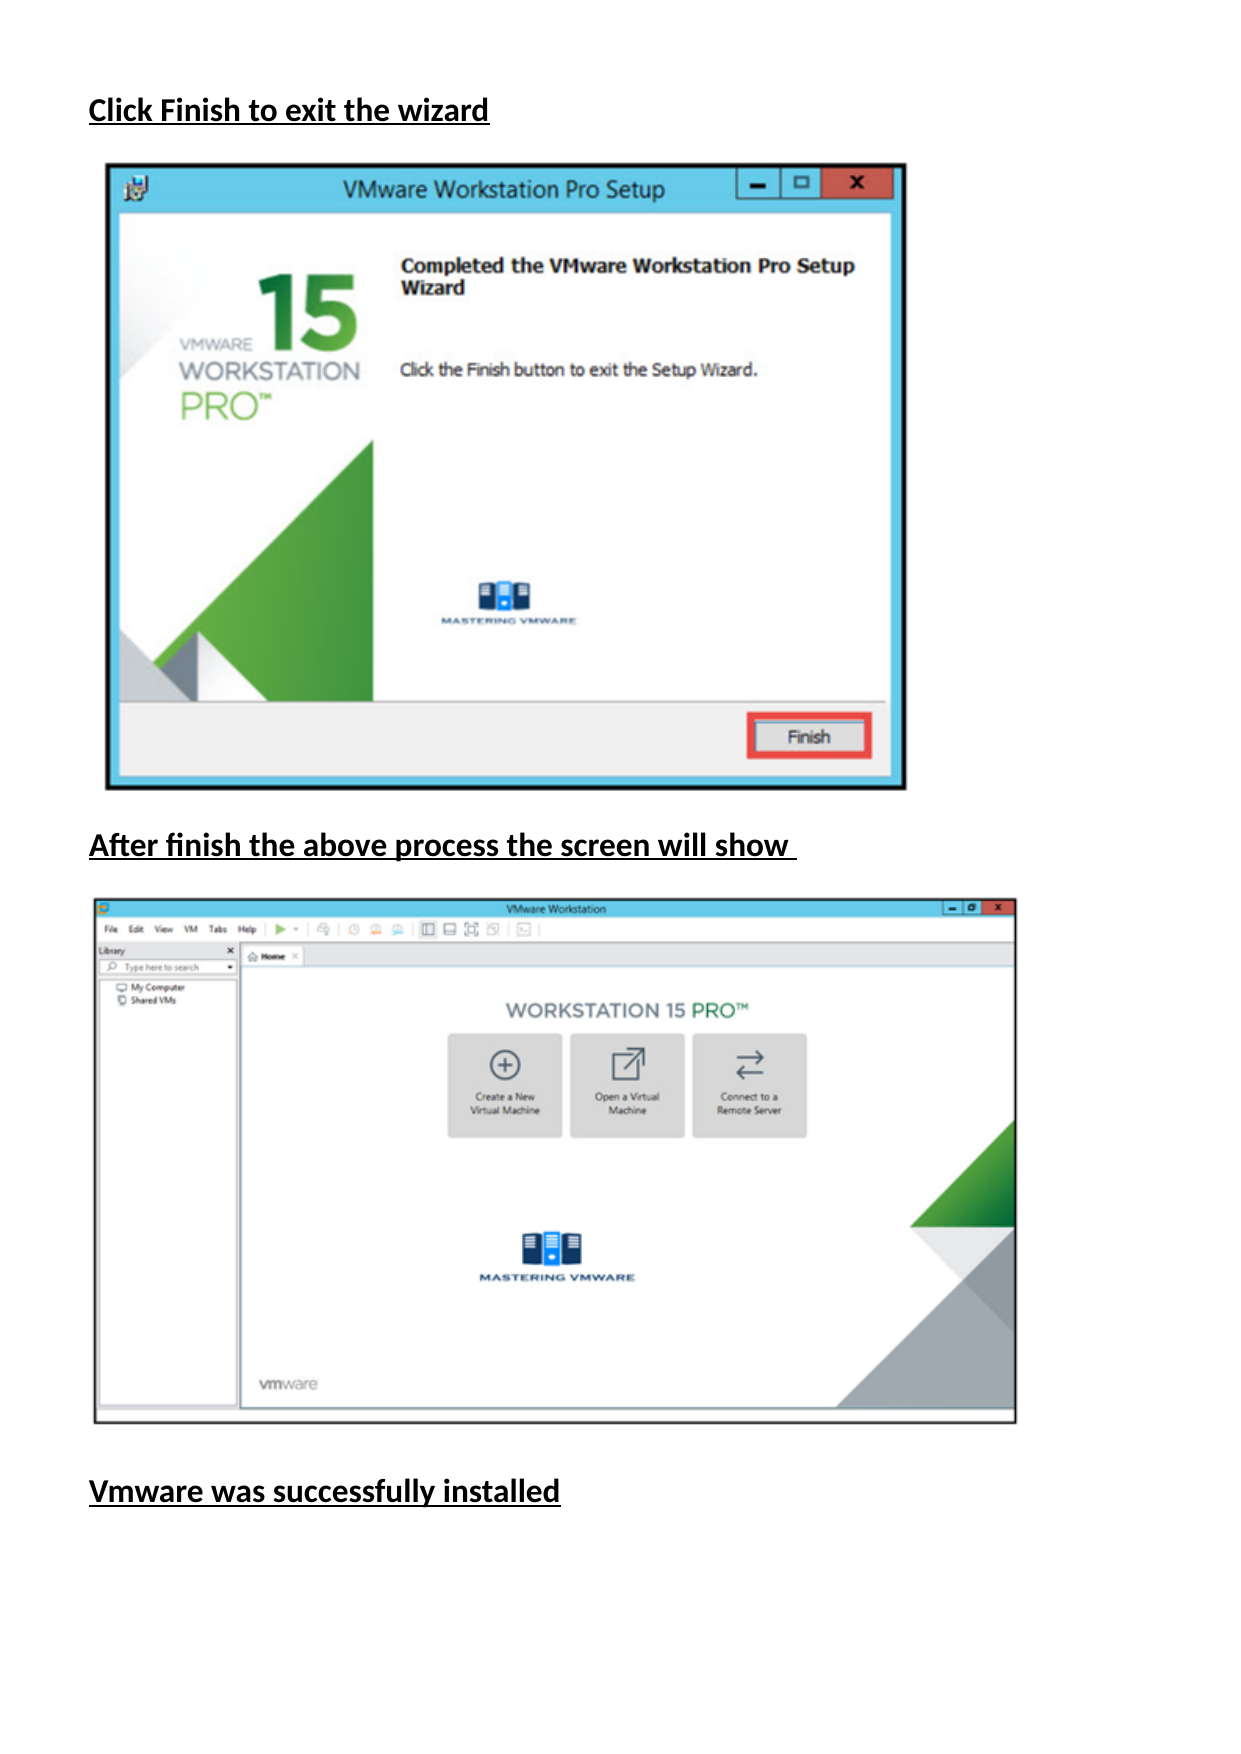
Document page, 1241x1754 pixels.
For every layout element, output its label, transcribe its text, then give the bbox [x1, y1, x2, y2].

picture [88, 149, 939, 805]
picture [88, 884, 1029, 1451]
text Vmware was successfully installed [89, 1470, 1152, 1511]
text Click Finish to exit the wizard [89, 89, 1152, 129]
text After finish the above process the screen will show [89, 824, 1152, 864]
